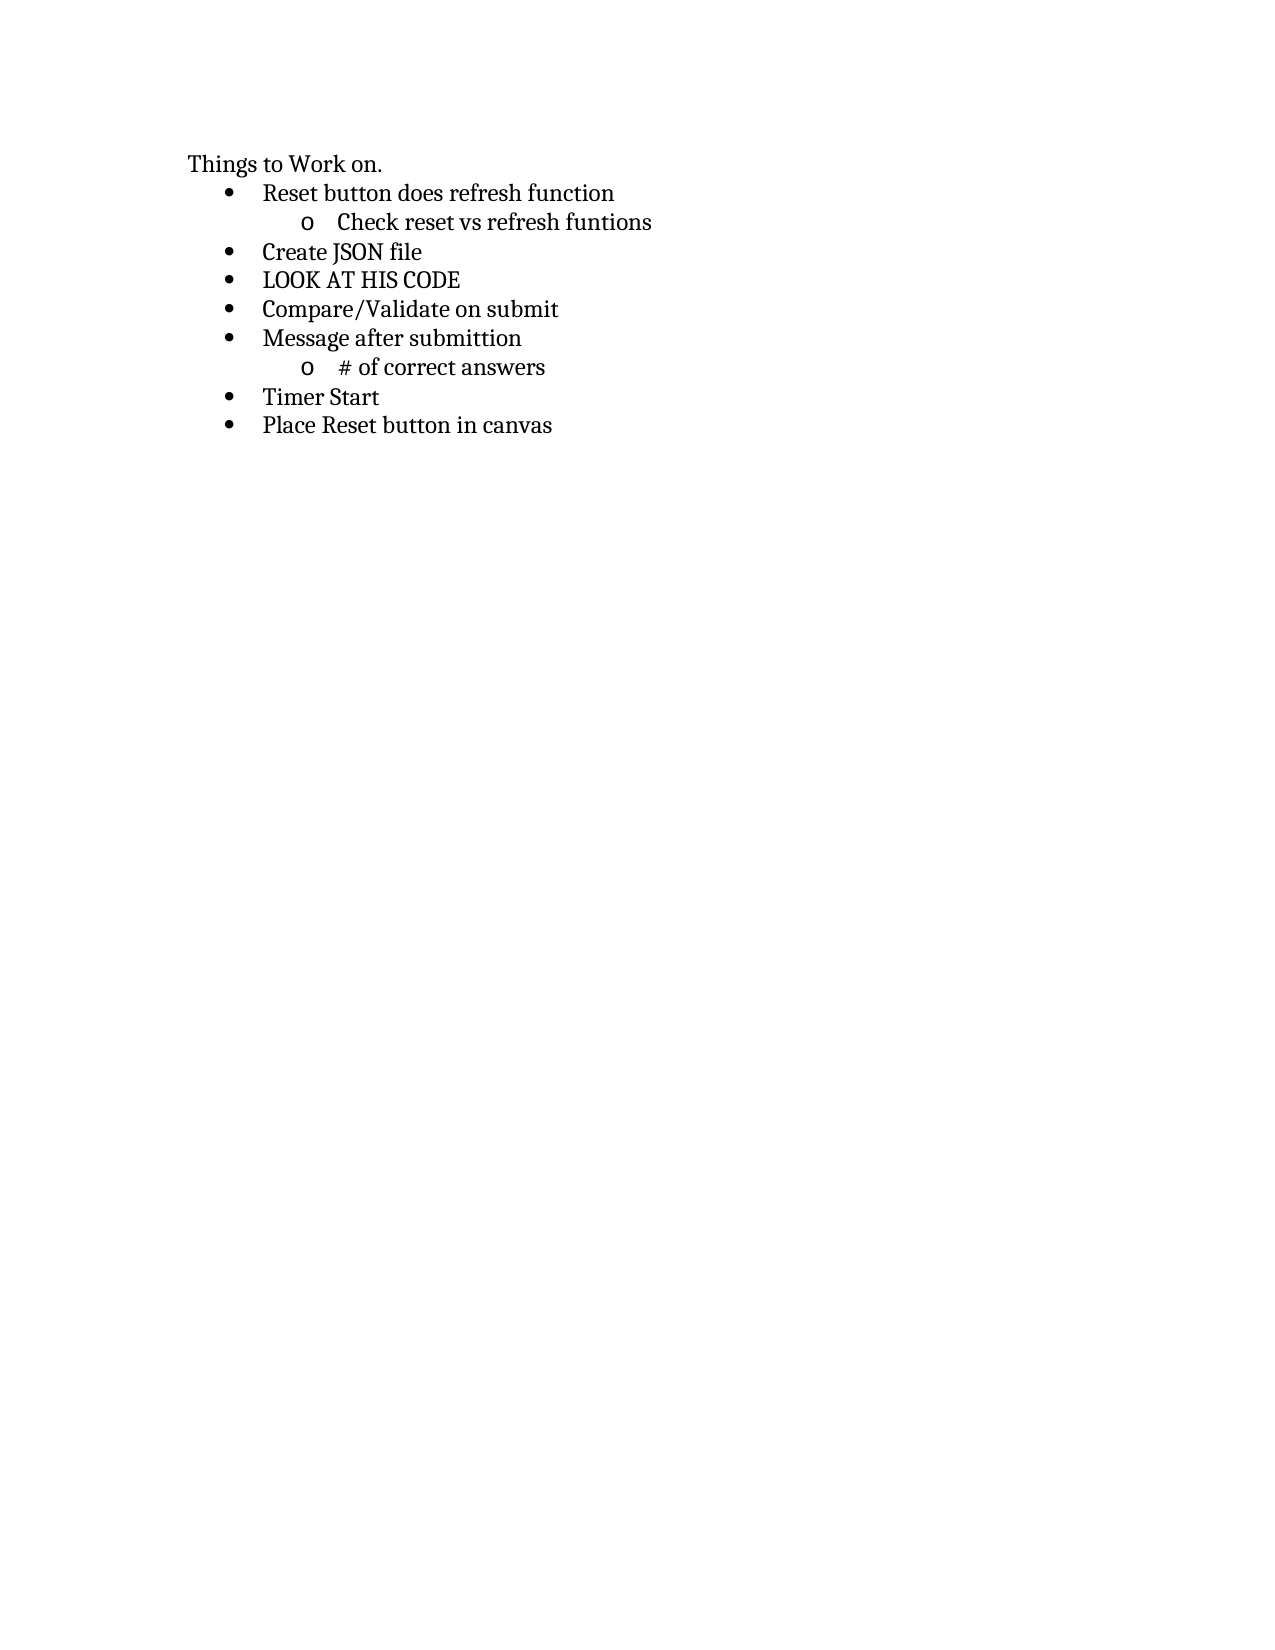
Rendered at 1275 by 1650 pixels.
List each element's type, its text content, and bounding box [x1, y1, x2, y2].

list Reset button does refresh function [225, 179, 1087, 207]
text Things to Work on. [187, 150, 1087, 179]
list Check reset vs refresh funtions [300, 207, 1087, 237]
list Timer Start [225, 382, 1087, 411]
list LOOK AT HIS CODE [225, 266, 1087, 295]
list Message after submittion [225, 324, 1087, 352]
list Create JSON file [225, 237, 1087, 266]
list Place Reset button in canvas [225, 411, 1087, 440]
list # of correct answers [300, 352, 1087, 382]
list Compare/Validate on submit [225, 295, 1087, 324]
